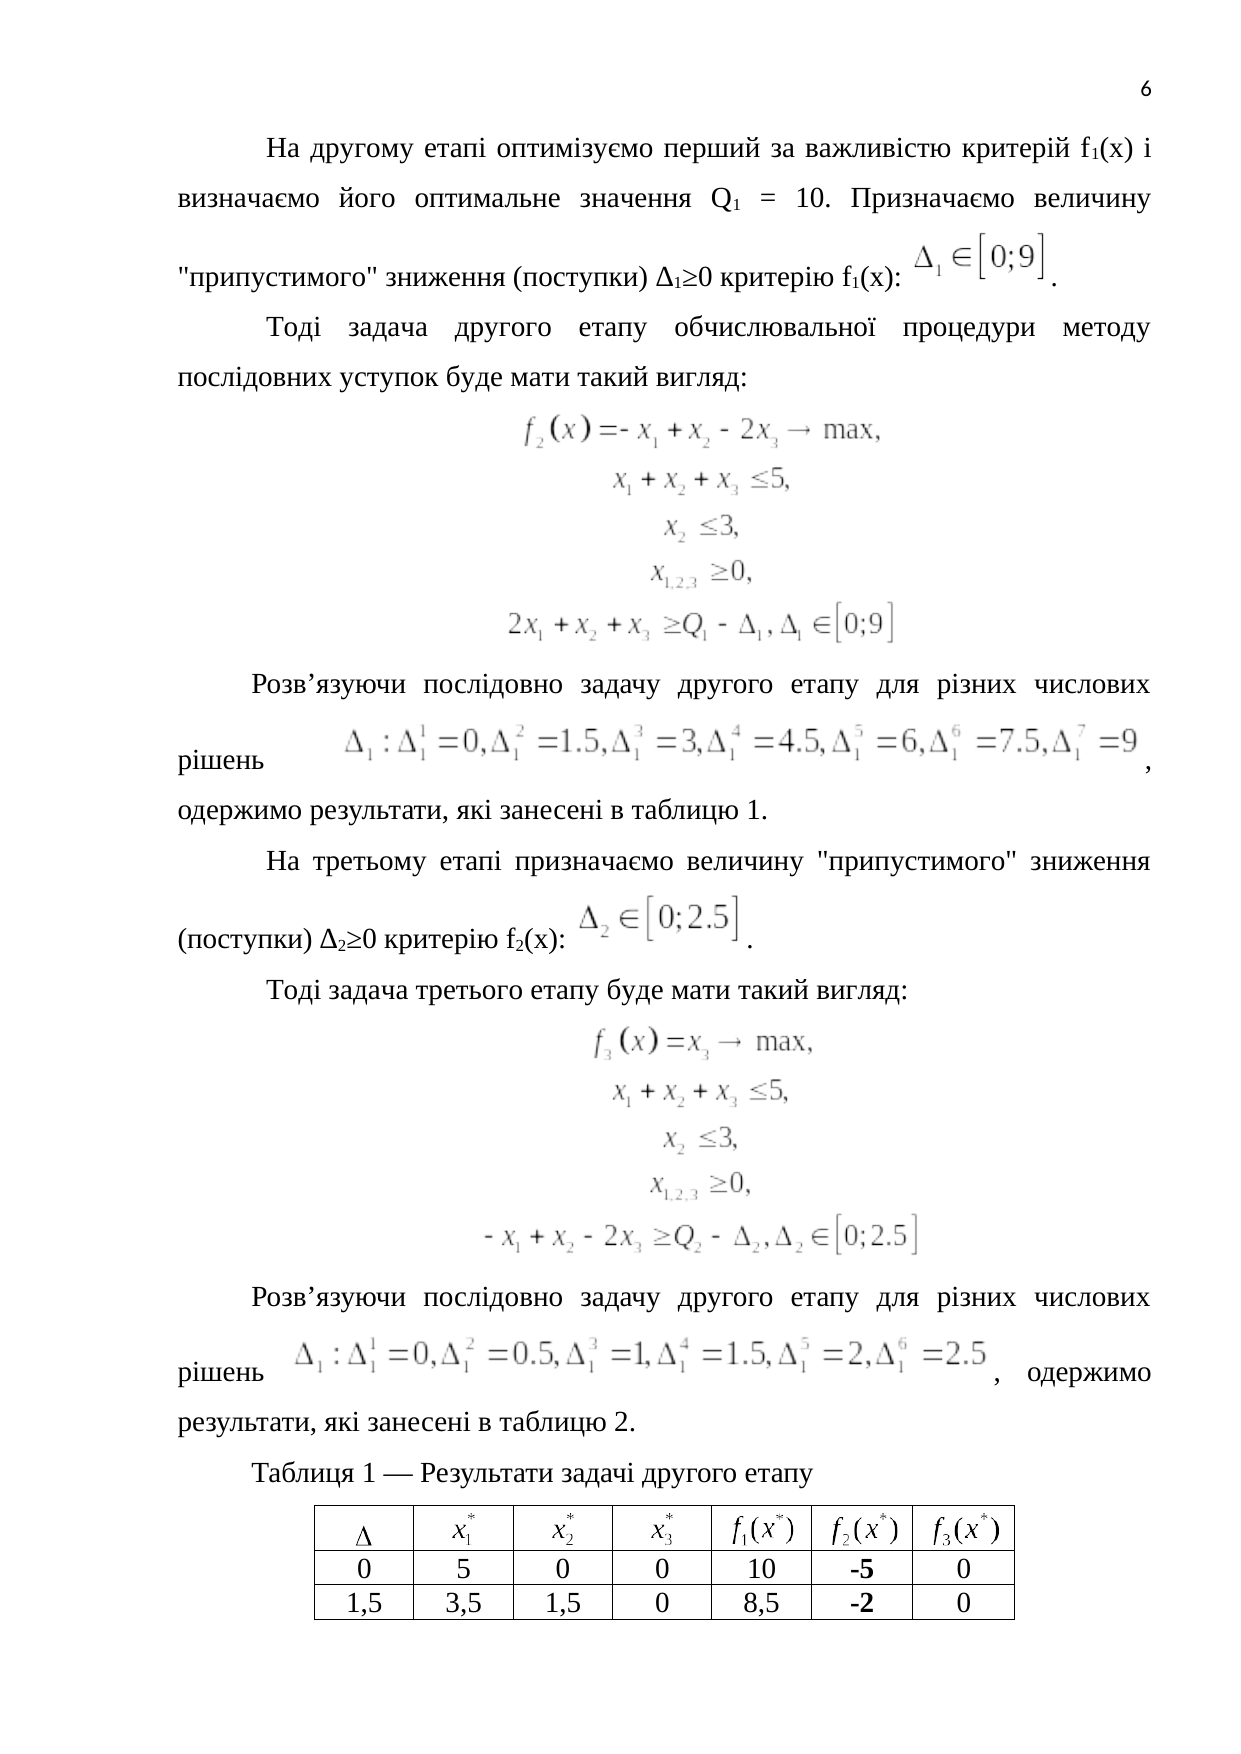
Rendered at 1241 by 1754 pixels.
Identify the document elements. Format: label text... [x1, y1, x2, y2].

text Таблиця 1 — Результати задачі другого етапу [177, 1455, 1152, 1488]
table_header [315, 1506, 413, 1550]
text На другому етапі оптимізуємо перший за важливістю критерій f1(x) і визначаємо його оптимальне значення Q1 = 10. Призначаємо величину "припустимого" зниження (поступки) ∆1≥0 критерію f1(x): . [177, 130, 1152, 292]
text Тоді задача другого етапу обчислювальної процедури методу послідовних уступок буде мати такий вигляд: [177, 309, 1152, 393]
text Тоді задача третього етапу буде мати такий вигляд: [177, 972, 1152, 1005]
table_cell -5 [812, 1551, 912, 1584]
table_cell 1,5 [514, 1585, 612, 1619]
table_cell 0 [913, 1585, 1014, 1619]
text На третьому етапі призначаємо величину "припустимого" зниження (поступки) ∆2≥0 критерію f2(x): . [177, 843, 1152, 955]
table_header [913, 1506, 1014, 1550]
table_header [712, 1506, 811, 1550]
table_cell 10 [712, 1551, 811, 1584]
text Розв’язуючи послідовно задачу другого етапу для різних числових рішень , одержимо результати, які занесені в таблицю 2. [177, 1279, 1152, 1438]
table_header [613, 1506, 711, 1550]
table_cell 8,5 [712, 1585, 811, 1619]
table_cell 0 [913, 1551, 1014, 1584]
table_cell 3,5 [414, 1585, 513, 1619]
table_cell 1,5 [315, 1585, 413, 1619]
table_cell 0 [514, 1551, 612, 1584]
table_header [812, 1506, 912, 1550]
table_cell 5 [414, 1551, 513, 1584]
table_cell -2 [812, 1585, 912, 1619]
table_header [414, 1506, 513, 1550]
table_cell 0 [613, 1585, 711, 1619]
table_cell 0 [613, 1551, 711, 1584]
table_header [514, 1506, 612, 1550]
text Розв’язуючи послідовно задачу другого етапу для різних числових рішень , одержимо результати, які занесені в таблицю 1. [177, 667, 1152, 826]
table_cell 0 [315, 1551, 413, 1584]
